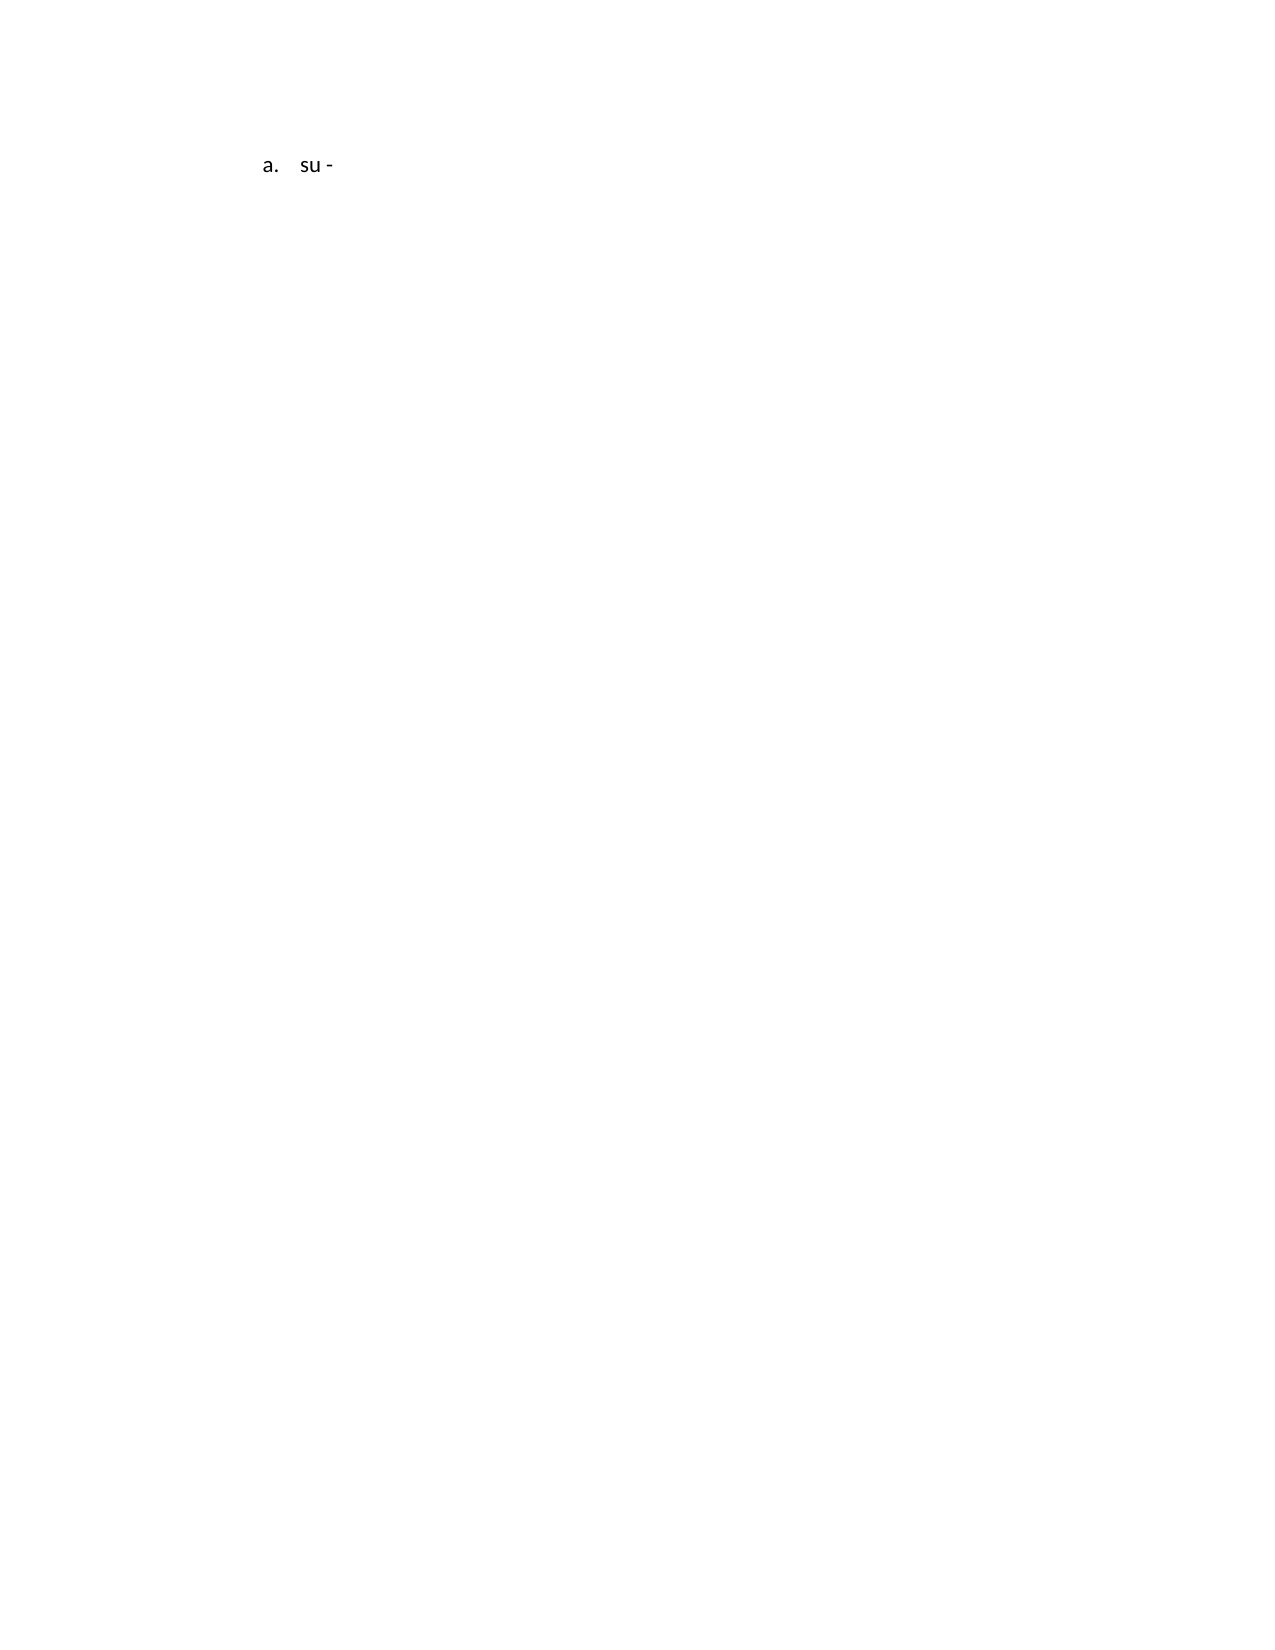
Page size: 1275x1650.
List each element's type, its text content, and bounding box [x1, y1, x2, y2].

list su - [262, 150, 1125, 178]
